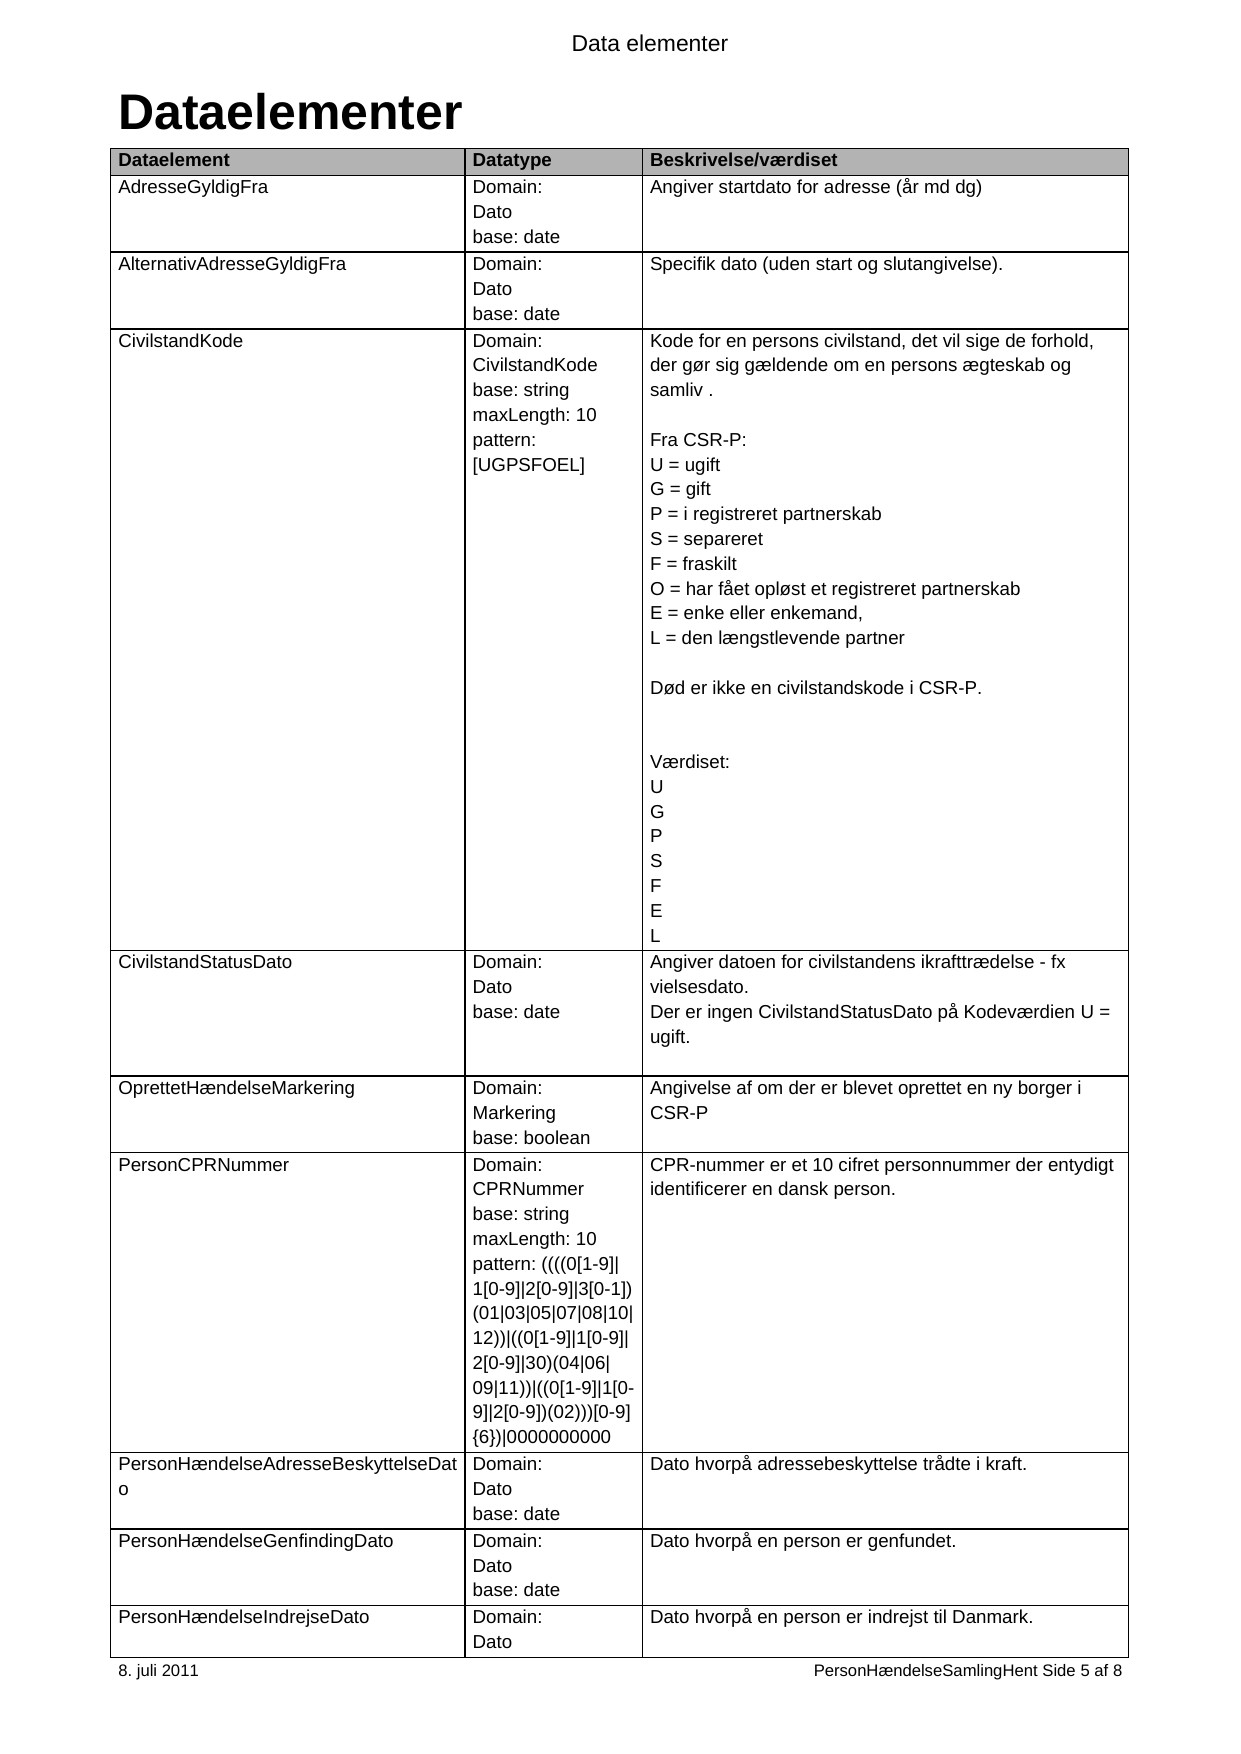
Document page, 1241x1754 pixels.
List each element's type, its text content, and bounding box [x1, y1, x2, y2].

table_cell Angiver datoen for civilstandens ikrafttrædelse - fx vielsesdato. Der er ingen CivilstandStatusDato på Kodeværdien U = ugift. [643, 951, 1128, 1075]
table_cell Domain: Dato base: date [466, 176, 642, 251]
table_cell Domain: Markering base: boolean [466, 1077, 642, 1152]
table_cell Dato hvorpå en person er genfundet. [643, 1530, 1128, 1605]
table_cell Dato hvorpå adressebeskyttelse trådte i kraft. [643, 1453, 1128, 1528]
table_cell Specifik dato (uden start og slutangivelse). [643, 253, 1128, 328]
table_cell AdresseGyldigFra [111, 176, 464, 251]
table_header Dataelement [111, 149, 464, 175]
table_cell Angivelse af om der er blevet oprettet en ny borger i CSR-P [643, 1077, 1128, 1152]
table_cell PersonHændelseAdresseBeskyttelseDato [111, 1453, 464, 1528]
table_cell CivilstandStatusDato [111, 951, 464, 1075]
table_cell Domain: CPRNummer base: string maxLength: 10 pattern: ((((0[1-9]|1[0-9]|2[0-9]|3[0-1])(01|03|05|07|08|10|12))|((0[1-9]|1[0-9]|2[0-9]|30)(04|06|09|11))|((0[1-9]|1[0-9]|2[0-9])(02)))[0-9]{6})|0000000000 [466, 1153, 642, 1452]
table_cell Domain: Dato base: date [466, 951, 642, 1075]
table_cell Domain: Dato base: date [466, 253, 642, 328]
table_cell Domain: Dato base: date [466, 1530, 642, 1605]
table_header Datatype [466, 149, 642, 175]
table_cell OprettetHændelseMarkering [111, 1077, 464, 1152]
table_cell PersonHændelseGenfindingDato [111, 1530, 464, 1605]
table_cell CivilstandKode [111, 330, 464, 950]
table_header Beskrivelse/værdiset [643, 149, 1128, 175]
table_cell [466, 1606, 642, 1656]
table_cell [643, 1606, 1128, 1656]
text Dataelementer [118, 82, 1181, 140]
table_cell Domain: CivilstandKode base: string maxLength: 10 pattern: [UGPSFOEL] [466, 330, 642, 950]
table_cell PersonCPRNummer [111, 1153, 464, 1452]
table_cell Kode for en persons civilstand, det vil sige de forhold, der gør sig gældende om en persons ægteskab og samliv . Fra CSR-P: U = ugift G = gift P = i registreret partnerskab S = separeret F = fraskilt O = har fået opløst et registreret partnerskab E = enke eller enkemand, L = den længstlevende partner Død er ikke en civilstandskode i CSR-P. Værdiset: U G P S F E L [643, 330, 1128, 950]
table_cell CPR-nummer er et 10 cifret personnummer der entydigt identificerer en dansk person. [643, 1153, 1128, 1452]
table_cell Domain: Dato base: date [466, 1453, 642, 1528]
table_cell Angiver startdato for adresse (år md dg) [643, 176, 1128, 251]
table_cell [111, 1606, 464, 1656]
table_cell AlternativAdresseGyldigFra [111, 253, 464, 328]
